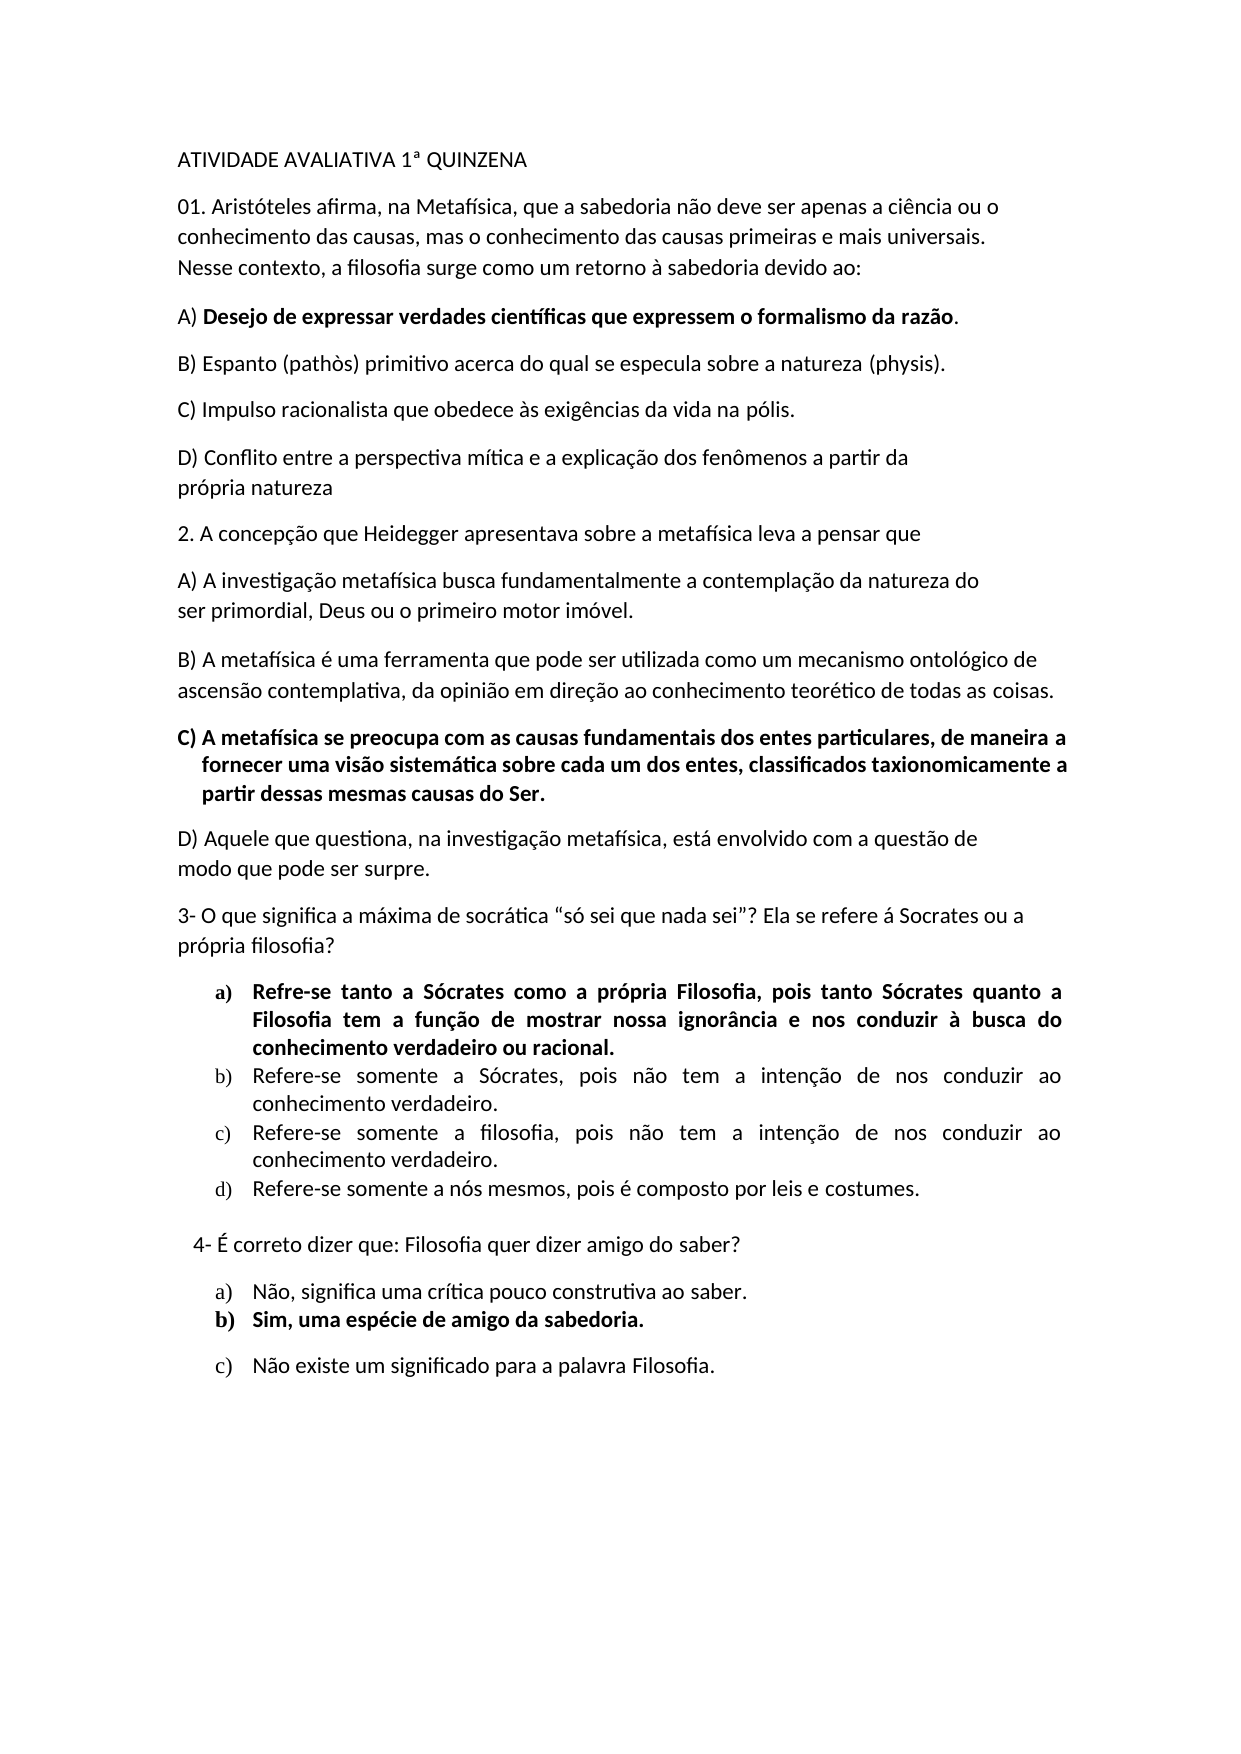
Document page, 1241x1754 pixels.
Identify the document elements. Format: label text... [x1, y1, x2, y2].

list Impulso racionalista que obedece às exigências da vida na pólis. [177, 396, 1076, 423]
list Aquele que questiona, na investigação metafísica, está envolvido com a questão de modo que pode ser surpre. [177, 824, 1037, 882]
list Não, significa uma crítica pouco construtiva ao saber. [215, 1277, 1076, 1305]
list Refere-se somente a filosofia, pois não tem a intenção de nos conduzir ao conhecimento verdadeiro. [215, 1118, 1063, 1174]
text 01. Aristóteles afirma, na Metafísica, que a sabedoria não deve ser apenas a ciência ou o conhecimento das causas, mas o conhecimento das causas primeiras e mais universais. Nesse contexto, a filosofia surge como um retorno à sabedoria devido ao: [177, 192, 1002, 281]
list Refere-se somente a Sócrates, pois não tem a intenção de nos conduzir ao conhecimento verdadeiro. [215, 1062, 1063, 1118]
list A investigação metafísica busca fundamentalmente a contemplação da natureza do ser primordial, Deus ou o primeiro motor imóvel. [177, 566, 1012, 624]
list A metafísica é uma ferramenta que pode ser utilizada como um mecanismo ontológico de ascensão contemplativa, da opinião em direção ao conhecimento teorético de todas as coisas. [177, 646, 1055, 704]
list Não existe um significado para a palavra Filosofia. [215, 1351, 1076, 1379]
list Espanto (pathòs) primitivo acerca do qual se especula sobre a natureza (physis). [177, 349, 1076, 377]
list Desejo de expressar verdades científicas que expressem o formalismo da razão. [177, 302, 1076, 330]
list É correto dizer que: Filosofia quer dizer amigo do saber? [193, 1230, 1076, 1258]
text 2. A concepção que Heidegger apresentava sobre a metafísica leva a pensar que [177, 519, 1076, 548]
text ATIVIDADE AVALIATIVA 1ª QUINZENA [177, 145, 1076, 173]
list Sim, uma espécie de amigo da sabedoria. [215, 1305, 1076, 1333]
text 3- O que significa a máxima de socrática “só sei que nada sei”? Ela se refere á Socrates ou a própria filosofia? [177, 901, 1031, 959]
list Refre-se tanto a Sócrates como a própria Filosofia, pois tanto Sócrates quanto a Filosofia tem a função de mostrar nossa ignorância e nos conduzir à busca do conhecimento verdadeiro ou racional. [215, 977, 1064, 1062]
list Refere-se somente a nós mesmos, pois é composto por leis e costumes. [215, 1174, 1076, 1202]
list A metafísica se preocupa com as causas fundamentais dos entes particulares, de maneira a fornecer uma visão sistemática sobre cada um dos entes, classificados taxionomicamente a partir dessas mesmas causas do Ser. [177, 723, 1076, 807]
list Conflito entre a perspectiva mítica e a explicação dos fenômenos a partir da própria natureza [177, 443, 981, 501]
